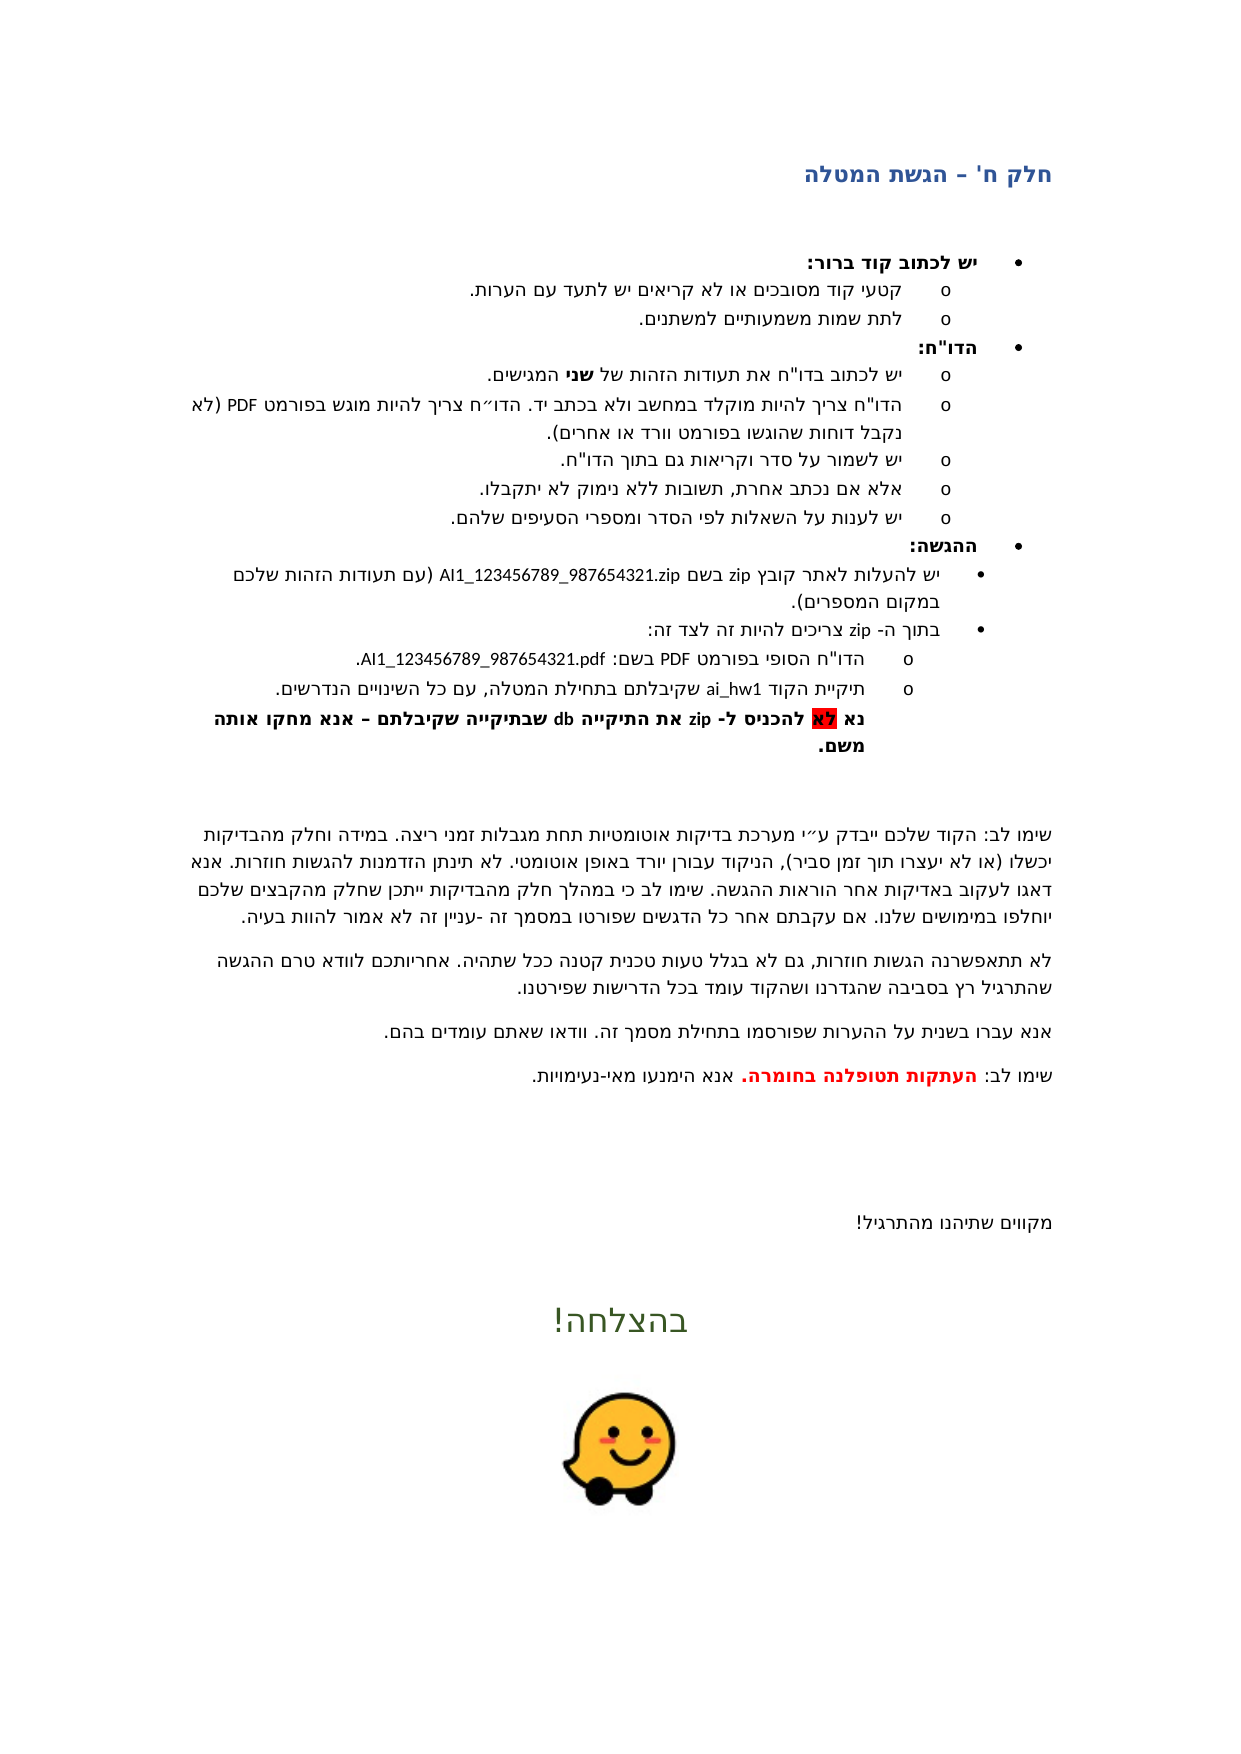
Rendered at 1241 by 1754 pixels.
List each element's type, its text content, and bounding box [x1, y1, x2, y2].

list נא לא להכניס ל- zip את התיקייה db שבתיקייה שקיבלתם – אנא מחקו אותה משם. [187, 707, 865, 757]
list יש לענות על השאלות לפי הסדר ומספרי הסעיפים שלהם. [187, 507, 940, 530]
text מקווים שתיהנו מהתרגיל! [187, 1212, 1053, 1234]
text שימו לב: העתקות תטופלנה בחומרה. אנא הימנעו מאי-נעימויות. [187, 1065, 1053, 1087]
text אנא עברו בשנית על ההערות שפורסמו בתחילת מסמך זה. וודאו שאתם עומדים בהם. [187, 1021, 1053, 1043]
text לא תתאפשרנה הגשות חוזרות, גם לא בגלל טעות טכנית קטנה ככל שתהיה. אחריותכם לוודא טרם ההגשה שהתרגיל רץ בסביבה שהגדרנו ושהקוד עומד בכל הדרישות שפירטנו. [187, 950, 1053, 999]
list הדו"ח הסופי בפורמט PDF בשם: AI1_123456789_987654321.pdf. [187, 647, 903, 671]
list לתת שמות משמעותיים למשתנים. [187, 308, 940, 331]
list יש לשמור על סדר וקריאות גם בתוך הדו"ח. [187, 449, 940, 472]
list בתוך ה- zip צריכים להיות זה לצד זה: [187, 618, 978, 641]
text שימו לב: הקוד שלכם ייבדק ע״י מערכת בדיקות אוטומטיות תחת מגבלות זמני ריצה. במידה וחלק מהבדיקות יכשלו (או לא יעצרו תוך זמן סביר), הניקוד עבורן יורד באופן אוטומטי. לא תינתן הזדמנות להגשות חוזרות. אנא דאגו לעקוב באדיקות אחר הוראות ההגשה. שימו לב כי במהלך חלק מהבדיקות ייתכן שחלק מהקבצים שלכם יוחלפו במימושים שלנו. אם עקבתם אחר כל הדגשים שפורטו במסמך זה -עניין זה לא אמור להוות בעיה. [187, 824, 1053, 928]
picture [560, 1366, 680, 1528]
list אלא אם נכתב אחרת, תשובות ללא נימוק לא יתקבלו. [187, 478, 940, 501]
list הדו"ח צריך להיות מוקלד במחשב ולא בכתב יד. הדו״ח צריך להיות מוגש בפורמט PDF (לא נקבל דוחות שהוגשו בפורמט וורד או אחרים). [187, 393, 940, 444]
list הדו"ח: [187, 337, 1015, 358]
list יש להעלות לאתר קובץ zip בשם AI1_123456789_987654321.zip (עם תעודות הזהות שלכם במקום המספרים). [187, 563, 978, 613]
text בהצלחה! [187, 1301, 1053, 1340]
list תיקיית הקוד ai_hw1 שקיבלתם בתחילת המטלה, עם כל השינויים הנדרשים. [187, 677, 903, 701]
list קטעי קוד מסובכים או לא קריאים יש לתעד עם הערות. [187, 279, 940, 302]
list יש לכתוב בדו"ח את תעודות הזהות של שני המגישים. [187, 364, 940, 387]
subtitle חלק ח' – הגשת המטלה [187, 161, 1053, 187]
list יש לכתוב קוד ברור: [187, 252, 1015, 274]
list ההגשה: [187, 536, 1015, 557]
